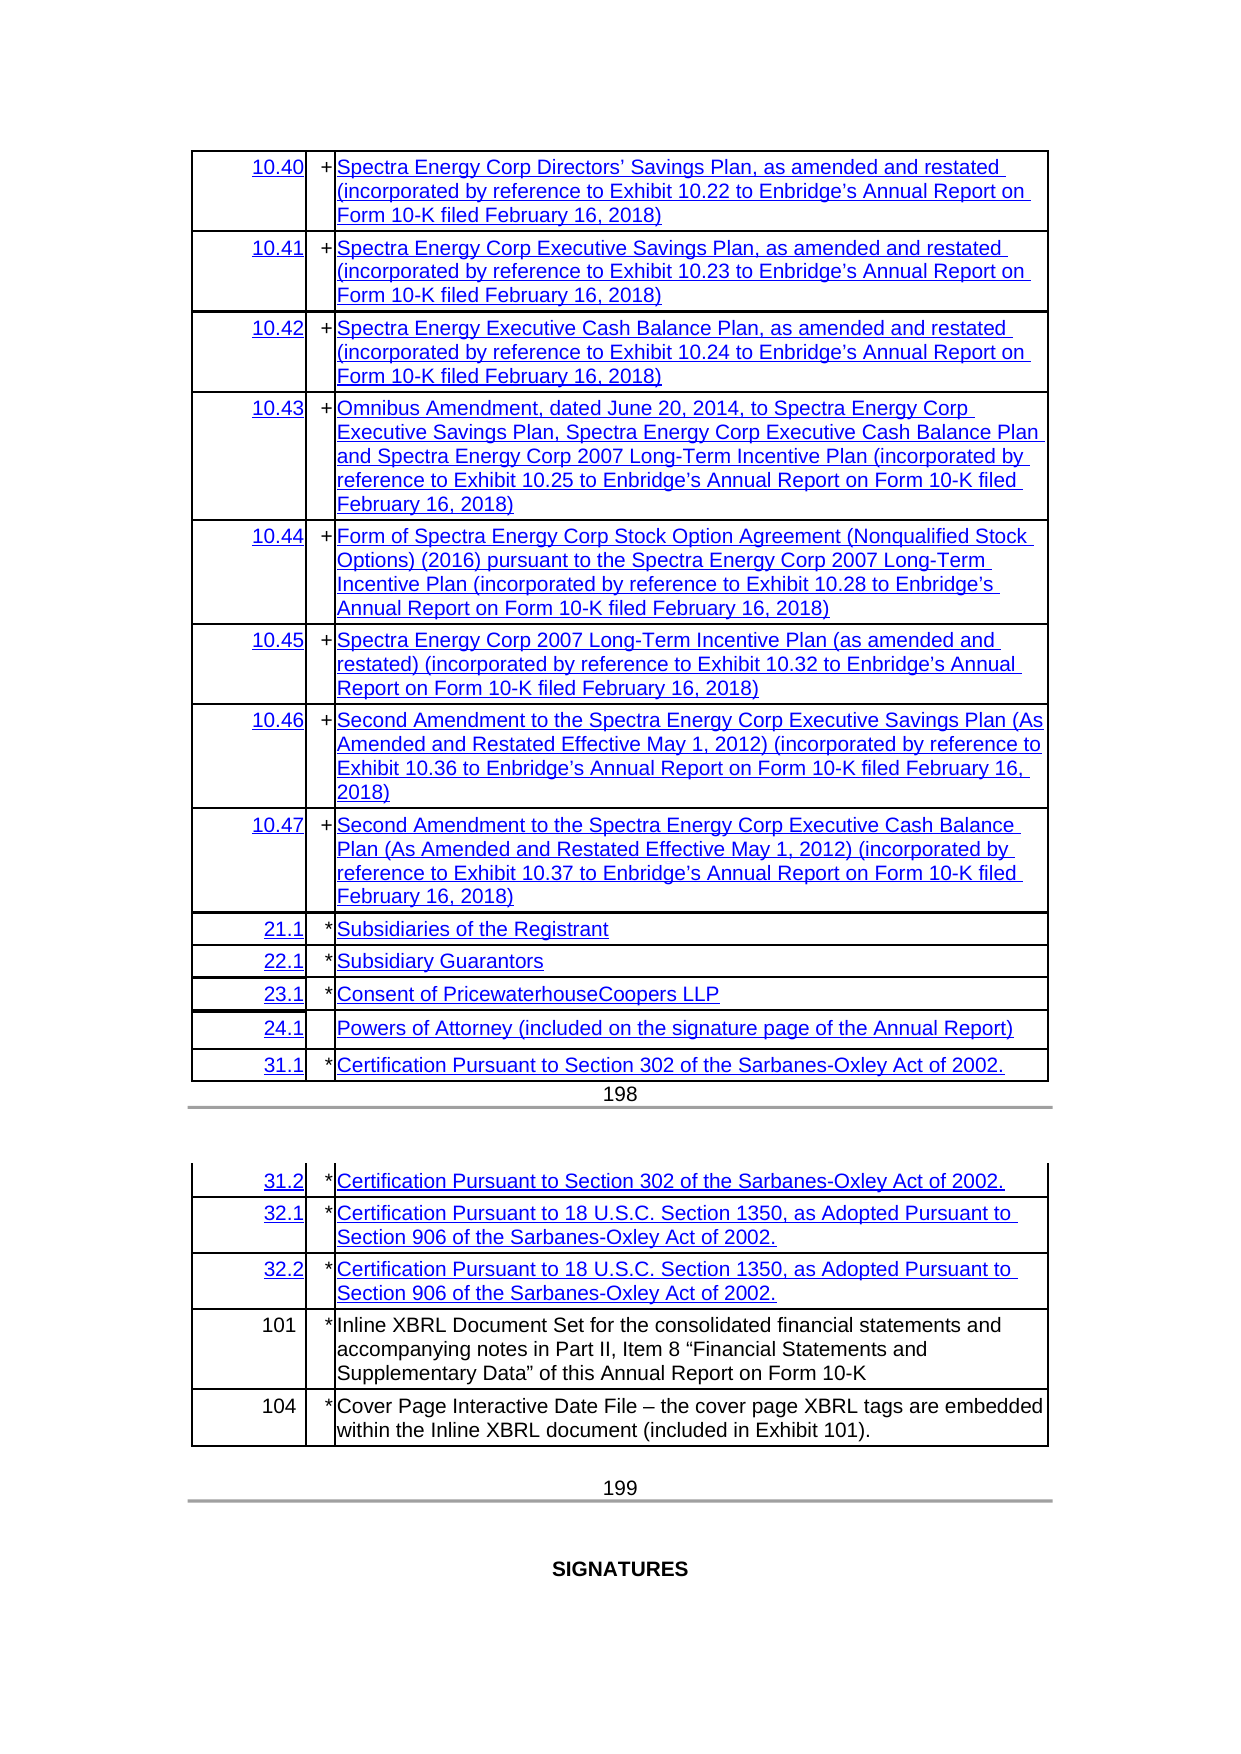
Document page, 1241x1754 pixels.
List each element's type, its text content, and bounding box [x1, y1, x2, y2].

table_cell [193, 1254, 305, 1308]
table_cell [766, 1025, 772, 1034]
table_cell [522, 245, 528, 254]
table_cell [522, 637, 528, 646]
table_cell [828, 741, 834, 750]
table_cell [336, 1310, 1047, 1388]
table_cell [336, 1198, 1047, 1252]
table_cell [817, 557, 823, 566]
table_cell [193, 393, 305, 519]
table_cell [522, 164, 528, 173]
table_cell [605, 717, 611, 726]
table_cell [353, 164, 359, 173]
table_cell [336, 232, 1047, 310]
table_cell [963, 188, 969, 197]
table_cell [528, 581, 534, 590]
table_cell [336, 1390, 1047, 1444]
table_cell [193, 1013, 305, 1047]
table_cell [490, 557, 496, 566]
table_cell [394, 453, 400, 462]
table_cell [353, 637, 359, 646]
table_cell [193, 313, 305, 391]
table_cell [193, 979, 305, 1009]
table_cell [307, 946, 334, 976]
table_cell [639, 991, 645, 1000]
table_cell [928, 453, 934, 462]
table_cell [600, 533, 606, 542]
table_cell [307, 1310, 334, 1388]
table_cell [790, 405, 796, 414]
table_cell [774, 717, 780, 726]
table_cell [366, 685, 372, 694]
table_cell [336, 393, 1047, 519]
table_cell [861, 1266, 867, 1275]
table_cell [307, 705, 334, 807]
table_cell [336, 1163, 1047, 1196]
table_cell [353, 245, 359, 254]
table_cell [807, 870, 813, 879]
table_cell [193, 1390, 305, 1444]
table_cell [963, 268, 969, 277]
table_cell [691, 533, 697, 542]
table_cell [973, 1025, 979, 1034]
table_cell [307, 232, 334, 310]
text 198 [187, 1082, 1053, 1105]
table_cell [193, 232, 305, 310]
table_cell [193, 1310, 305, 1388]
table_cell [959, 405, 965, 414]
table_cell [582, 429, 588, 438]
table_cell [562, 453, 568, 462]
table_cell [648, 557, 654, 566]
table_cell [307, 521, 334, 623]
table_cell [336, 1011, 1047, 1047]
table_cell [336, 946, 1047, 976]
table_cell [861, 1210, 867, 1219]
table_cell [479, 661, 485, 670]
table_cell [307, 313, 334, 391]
text 199 [187, 1475, 1053, 1499]
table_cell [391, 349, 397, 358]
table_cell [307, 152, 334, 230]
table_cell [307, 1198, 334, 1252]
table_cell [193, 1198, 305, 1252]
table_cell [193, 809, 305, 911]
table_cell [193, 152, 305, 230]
text SIGNATURES [187, 1557, 1053, 1581]
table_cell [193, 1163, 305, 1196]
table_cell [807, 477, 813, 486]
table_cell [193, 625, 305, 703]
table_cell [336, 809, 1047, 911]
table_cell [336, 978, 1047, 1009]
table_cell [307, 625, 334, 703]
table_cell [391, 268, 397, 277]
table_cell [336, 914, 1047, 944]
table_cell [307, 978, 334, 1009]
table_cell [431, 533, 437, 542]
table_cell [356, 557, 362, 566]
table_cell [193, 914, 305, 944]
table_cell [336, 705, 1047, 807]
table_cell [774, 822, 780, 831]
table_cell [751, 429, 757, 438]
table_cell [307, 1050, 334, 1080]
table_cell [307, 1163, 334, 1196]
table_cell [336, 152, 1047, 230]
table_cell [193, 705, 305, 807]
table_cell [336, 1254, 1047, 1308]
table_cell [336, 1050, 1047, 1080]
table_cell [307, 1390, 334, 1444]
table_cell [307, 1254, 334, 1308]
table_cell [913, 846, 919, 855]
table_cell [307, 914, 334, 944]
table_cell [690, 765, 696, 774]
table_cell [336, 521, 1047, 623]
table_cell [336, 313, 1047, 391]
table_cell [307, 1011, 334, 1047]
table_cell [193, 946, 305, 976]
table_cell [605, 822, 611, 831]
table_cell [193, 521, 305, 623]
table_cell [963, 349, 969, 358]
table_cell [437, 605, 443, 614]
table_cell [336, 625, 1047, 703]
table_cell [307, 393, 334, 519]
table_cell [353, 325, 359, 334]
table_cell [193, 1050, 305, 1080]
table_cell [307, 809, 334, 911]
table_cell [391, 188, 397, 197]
